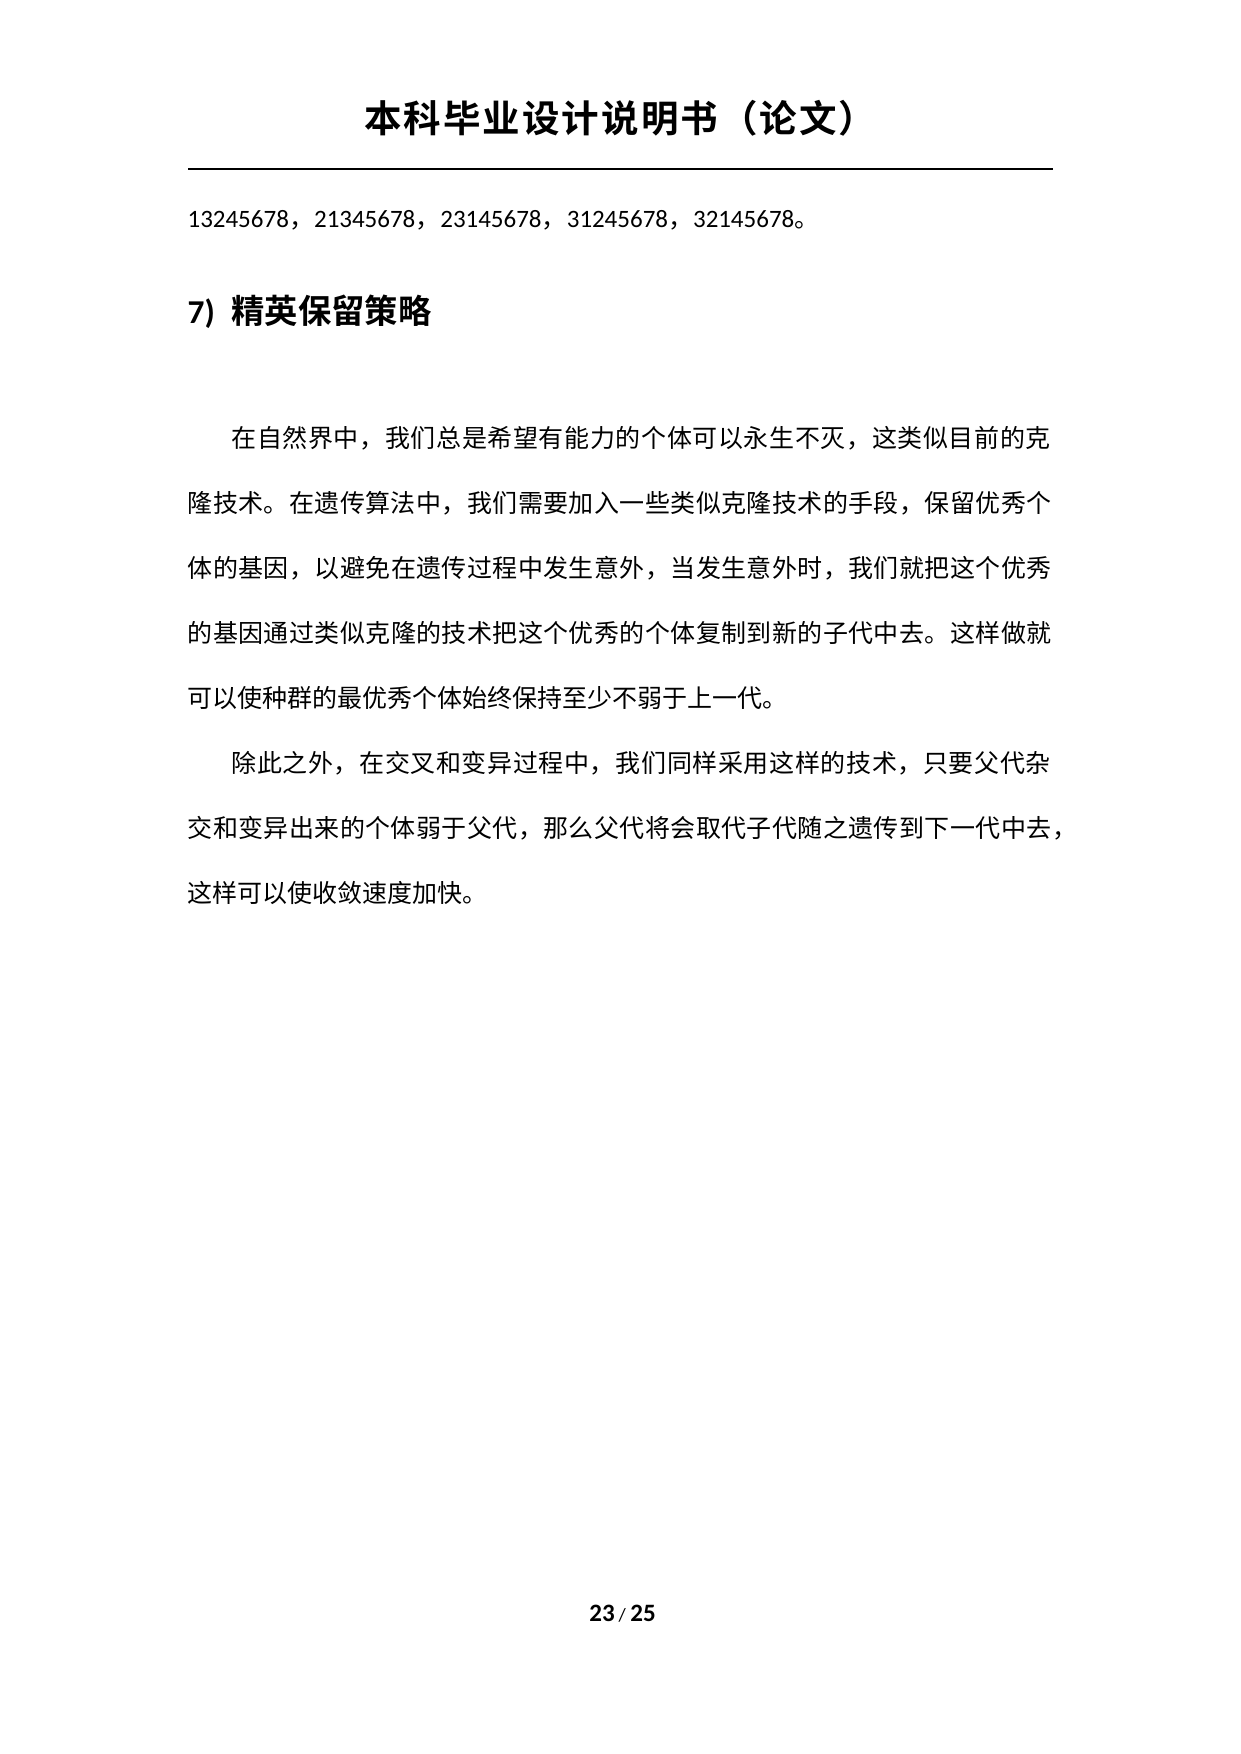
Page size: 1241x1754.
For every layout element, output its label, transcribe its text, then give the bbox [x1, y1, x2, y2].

text 在自然界中，我们总是希望有能力的个体可以永生不灭，这类似目前的克隆技术。在遗传算法中，我们需要加入一些类似克隆技术的手段，保留优秀个体的基因，以避免在遗传过程中发生意外，当发生意外时，我们就把这个优秀的基因通过类似克隆的技术把这个优秀的个体复制到新的子代中去。这样做就可以使种群的最优秀个体始终保持至少不弱于上一代。 [187, 404, 1053, 729]
text 除此之外，在交叉和变异过程中，我们同样采用这样的技术，只要父代杂交和变异出来的个体弱于父代，那么父代将会取代子代随之遗传到下一代中去，这样可以使收敛速度加快。 [187, 729, 1053, 924]
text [187, 184, 1053, 249]
subtitle 精英保留策略 [187, 277, 1053, 342]
